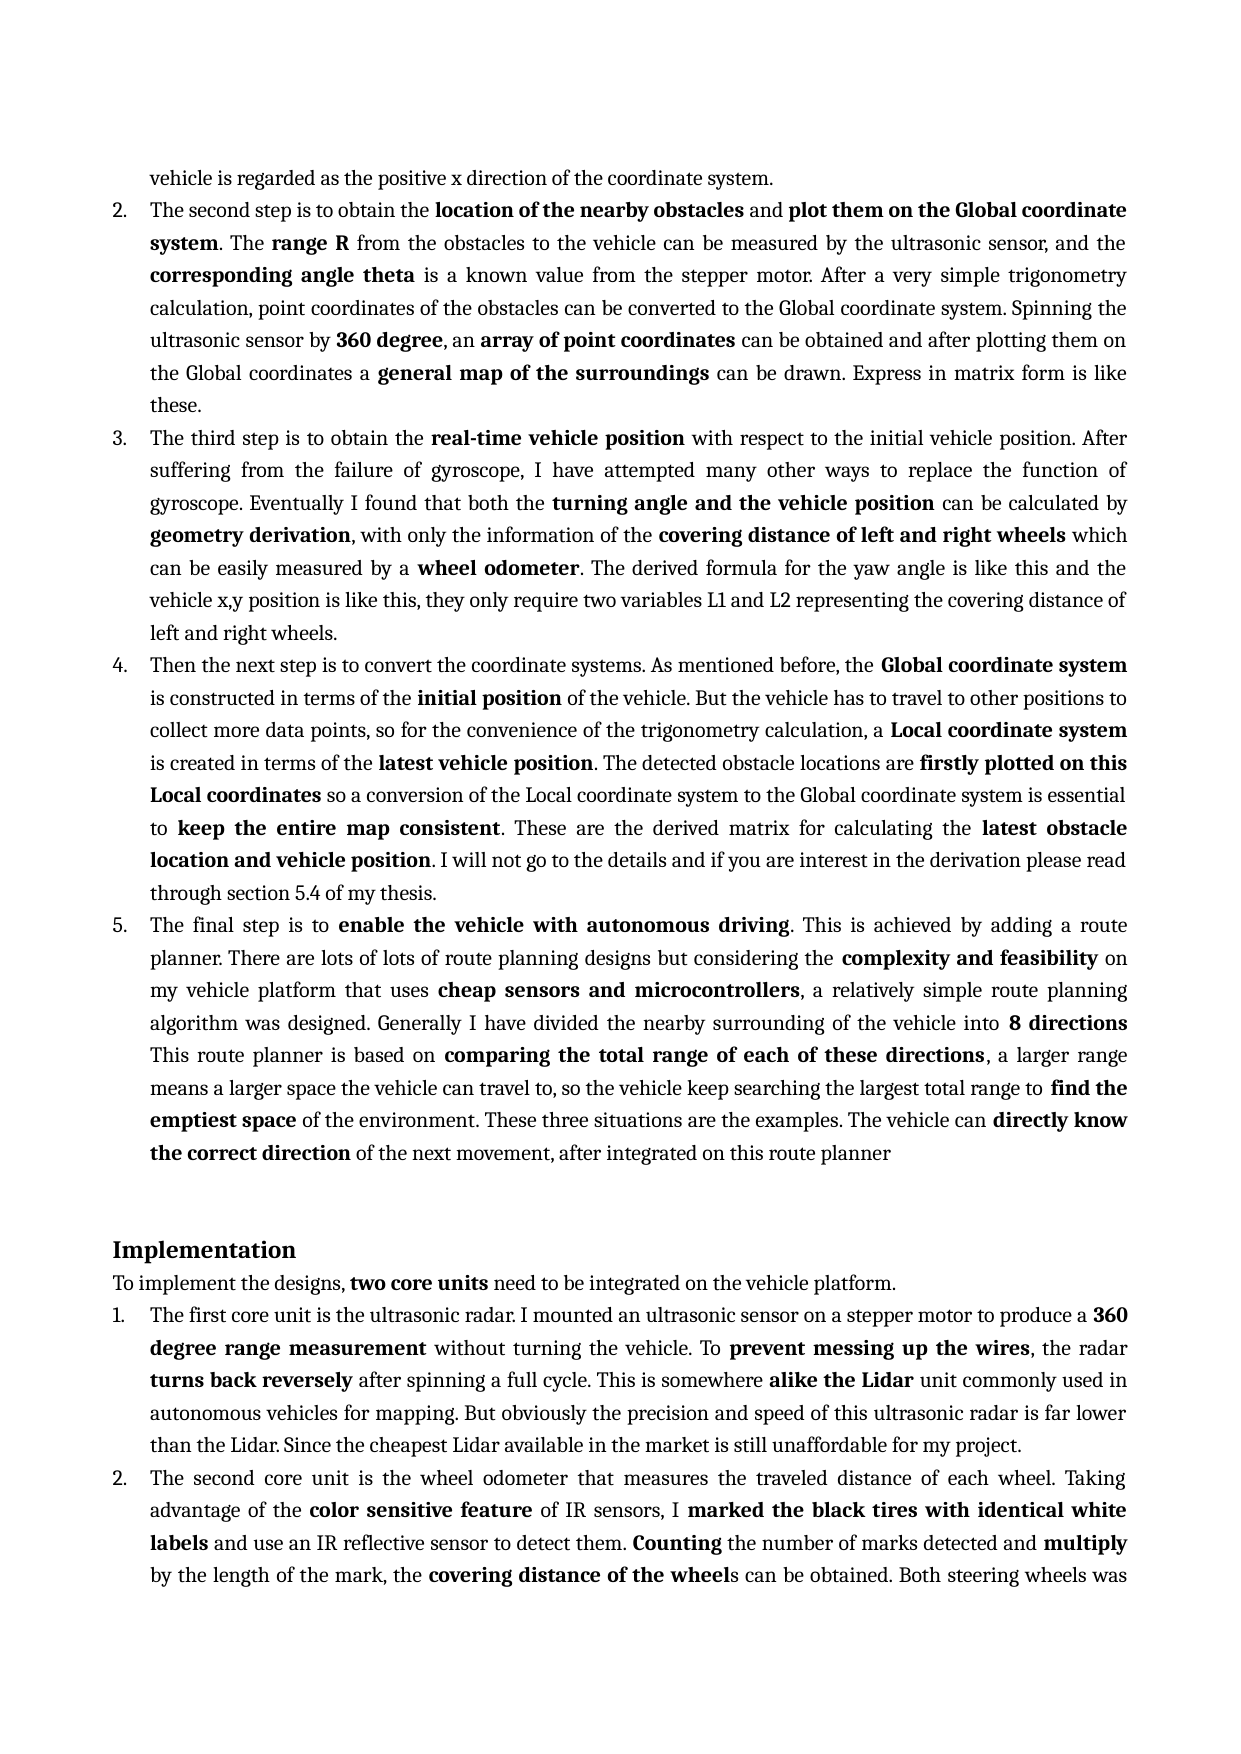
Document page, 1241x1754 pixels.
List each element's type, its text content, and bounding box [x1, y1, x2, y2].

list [112, 1462, 1128, 1592]
list The second step is to obtain the location of the nearby obstacles and plot them on the Global coordinate system. The range R from the obstacles to the vehicle can be measured by the ultrasonic sensor, and the corresponding angle theta is a known value from the stepper motor. After a very simple trigonometry calculation, point coordinates of the obstacles can be converted to the Global coordinate system. Spinning the ultrasonic sensor by 360 degree, an array of point coordinates can be obtained and after plotting them on the Global coordinates a general map of the surroundings can be drawn. Express in matrix form is like these. [112, 194, 1128, 422]
list The third step is to obtain the real-time vehicle position with respect to the initial vehicle position. After suffering from the failure of gyroscope, I have attempted many other ways to replace the function of gyroscope. Eventually I found that both the turning angle and the vehicle position can be calculated by geometry derivation, with only the information of the covering distance of left and right wheels which can be easily measured by a wheel odometer. The derived formula for the yaw angle is like this and the vehicle x,y position is like this, they only require two variables L1 and L2 representing the covering distance of left and right wheels. [112, 422, 1128, 649]
text Implementation [112, 1234, 1128, 1267]
list The first core unit is the ultrasonic radar. I mounted an ultrasonic sensor on a stepper motor to produce a 360 degree range measurement without turning the vehicle. To prevent messing up the wires, the radar turns back reversely after spinning a full cycle. This is somewhere alike the Lidar unit commonly used in autonomous vehicles for mapping. But obviously the precision and speed of this ultrasonic radar is far lower than the Lidar. Since the cheapest Lidar available in the market is still unaffordable for my project. [112, 1299, 1128, 1462]
list Then the next step is to convert the coordinate systems. As mentioned before, the Global coordinate system is constructed in terms of the initial position of the vehicle. But the vehicle has to travel to other positions to collect more data points, so for the convenience of the trigonometry calculation, a Local coordinate system is created in terms of the latest vehicle position. The detected obstacle locations are firstly plotted on this Local coordinates so a conversion of the Local coordinate system to the Global coordinate system is essential to keep the entire map consistent. These are the derived matrix for calculating the latest obstacle location and vehicle position. I will not go to the details and if you are interest in the derivation please read through section 5.4 of my thesis. [112, 649, 1128, 909]
text To implement the designs, two core units need to be integrated on the vehicle platform. [112, 1267, 1128, 1299]
list The final step is to enable the vehicle with autonomous driving. This is achieved by adding a route planner. There are lots of lots of route planning designs but considering the complexity and feasibility on my vehicle platform that uses cheap sensors and microcontrollers, a relatively simple route planning algorithm was designed. Generally I have divided the nearby surrounding of the vehicle into 8 directions This route planner is based on comparing the total range of each of these directions, a larger range means a larger space the vehicle can travel to, so the vehicle keep searching the largest total range to find the emptiest space of the environment. These three situations are the examples. The vehicle can directly know the correct direction of the next movement, after integrated on this route planner [112, 909, 1128, 1169]
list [112, 162, 1128, 194]
